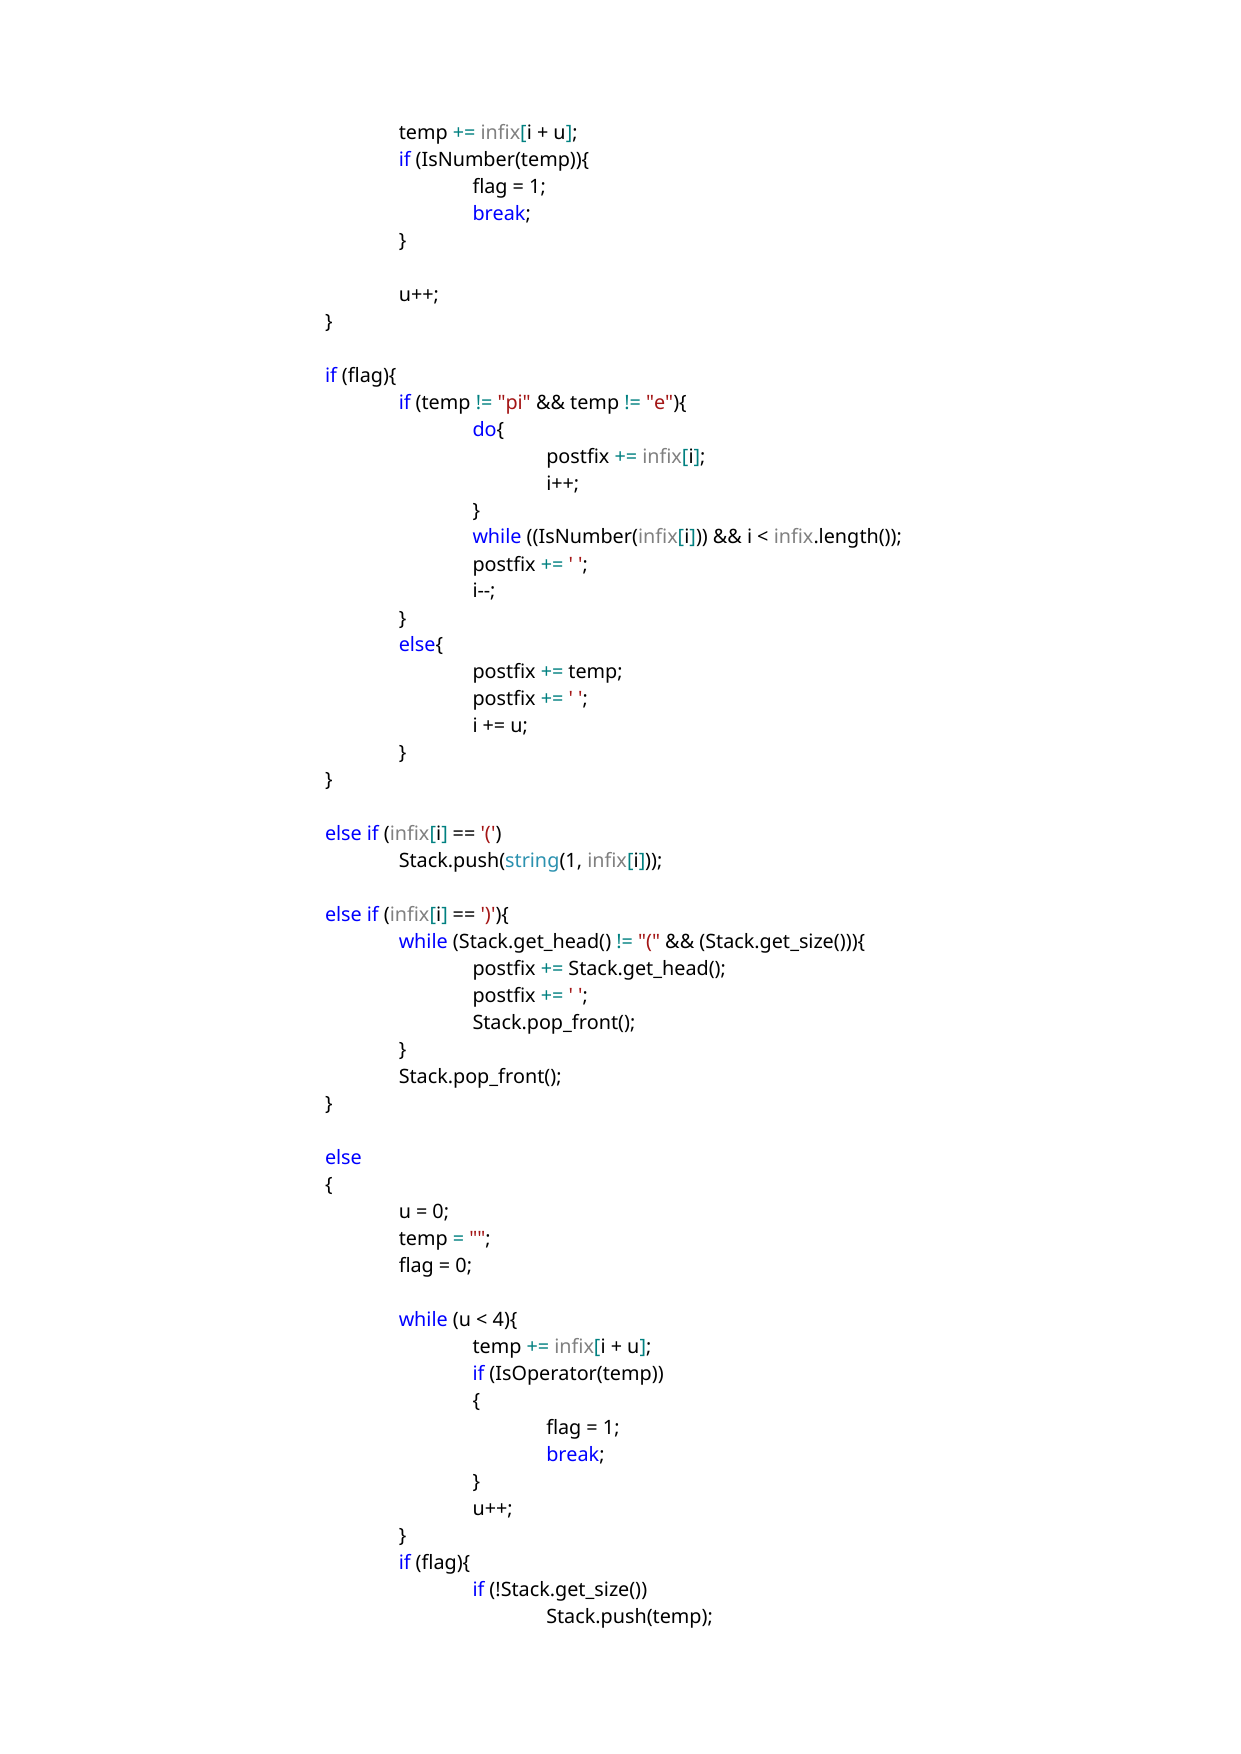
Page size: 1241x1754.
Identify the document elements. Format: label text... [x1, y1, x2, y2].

text postfix += ' '; [177, 550, 1152, 577]
text flag = 1; [177, 172, 1152, 199]
text u++; [177, 1494, 1152, 1521]
text { [177, 1170, 1152, 1197]
text } [177, 496, 1152, 523]
text } [177, 1467, 1152, 1494]
text while ((IsNumber(infix[i])) && i < infix.length()); [177, 523, 1152, 550]
text if (temp != "pi" && temp != "e"){ [177, 388, 1152, 415]
text Stack.push(temp); [177, 1602, 1152, 1629]
text while (u < 4){ [177, 1305, 1152, 1332]
text Stack.pop_front(); [177, 1062, 1152, 1089]
text postfix += ' '; [177, 981, 1152, 1008]
text if (!Stack.get_size()) [177, 1575, 1152, 1602]
text postfix += Stack.get_head(); [177, 954, 1152, 981]
text } [177, 604, 1152, 631]
text } [177, 739, 1152, 766]
text } [177, 766, 1152, 793]
text temp += infix[i + u]; [177, 118, 1152, 145]
text u++; [177, 280, 1152, 307]
text do{ [177, 415, 1152, 442]
text } [177, 307, 1152, 334]
text } [177, 1035, 1152, 1062]
text break; [177, 199, 1152, 226]
text break; [177, 1440, 1152, 1467]
text else [177, 1143, 1152, 1170]
text else if (infix[i] == ')'){ [177, 901, 1152, 927]
text i--; [177, 577, 1152, 604]
text if (flag){ [177, 1548, 1152, 1575]
text flag = 0; [177, 1251, 1152, 1278]
text Stack.pop_front(); [177, 1008, 1152, 1035]
text temp = ""; [177, 1224, 1152, 1251]
text u = 0; [177, 1197, 1152, 1224]
text } [177, 1089, 1152, 1116]
text if (IsOperator(temp)) [177, 1359, 1152, 1386]
text if (flag){ [177, 361, 1152, 388]
text postfix += temp; [177, 658, 1152, 685]
text flag = 1; [177, 1413, 1152, 1440]
text Stack.push(string(1, infix[i])); [177, 847, 1152, 873]
text postfix += ' '; [177, 685, 1152, 712]
text temp += infix[i + u]; [177, 1332, 1152, 1359]
text while (Stack.get_head() != "(" && (Stack.get_size())){ [177, 927, 1152, 954]
text if (IsNumber(temp)){ [177, 145, 1152, 172]
text postfix += infix[i]; [177, 442, 1152, 469]
text else if (infix[i] == '(') [177, 819, 1152, 847]
text } [177, 226, 1152, 253]
text { [177, 1386, 1152, 1413]
text } [177, 1521, 1152, 1548]
text i += u; [177, 712, 1152, 739]
text else{ [177, 631, 1152, 658]
text i++; [177, 469, 1152, 496]
